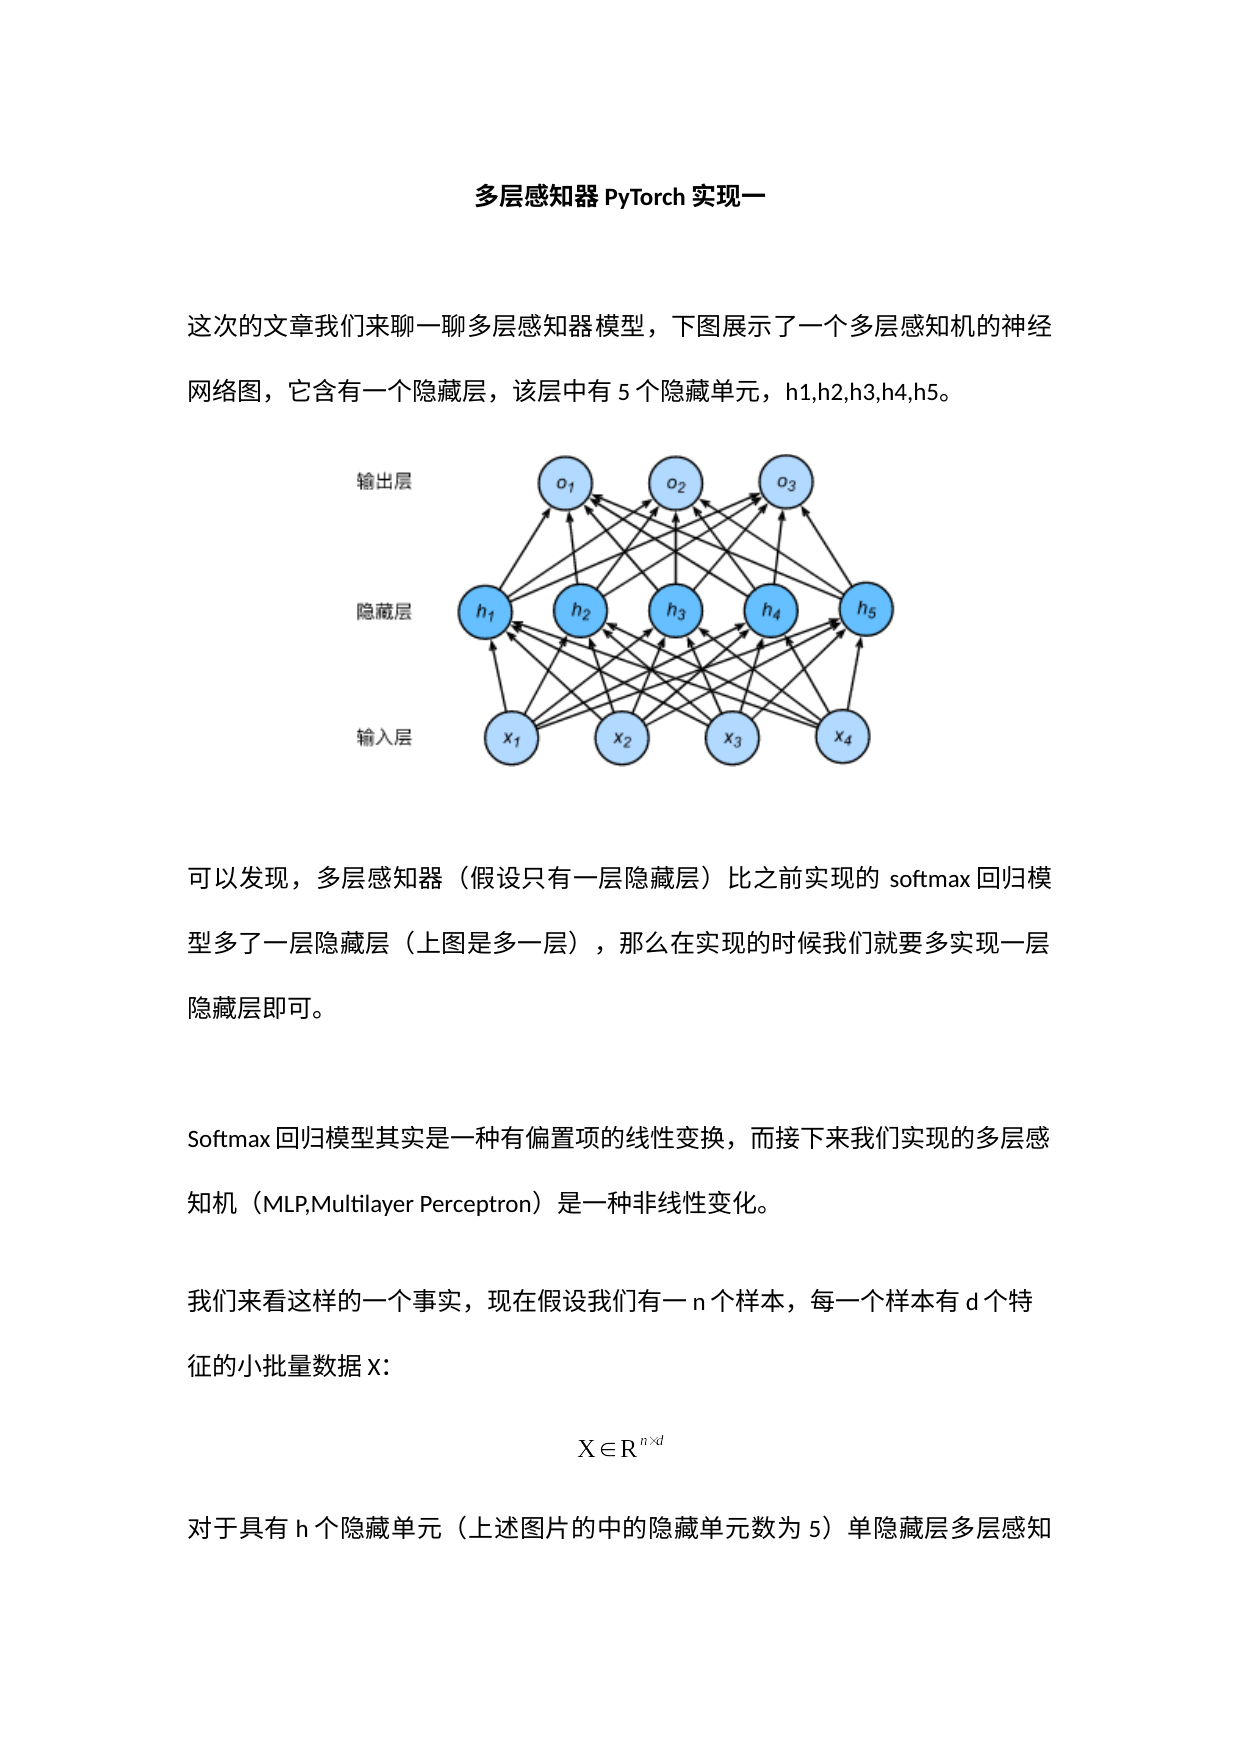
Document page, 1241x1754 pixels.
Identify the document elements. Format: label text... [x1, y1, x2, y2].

text 我们来看这样的一个事实，现在假设我们有一n个样本，每一个样本有d个特征的小批量数据X： [187, 1267, 1053, 1397]
text 可以发现，多层感知器（假设只有一层隐藏层）比之前实现的softmax回归模型多了一层隐藏层（上图是多一层），那么在实现的时候我们就要多实现一层隐藏层即可。 [187, 844, 1053, 1039]
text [187, 1494, 1053, 1559]
text Softmax回归模型其实是一种有偏置项的线性变换，而接下来我们实现的多层感知机（MLP,Multilayer Perceptron）是一种非线性变化。 [187, 1104, 1053, 1234]
text 这次的文章我们来聊一聊多层感知器模型，下图展示了一个多层感知机的神经网络图，它含有一个隐藏层，该层中有5个隐藏单元，h1,h2,h3,h4,h5。 [187, 292, 1053, 422]
picture [345, 454, 895, 767]
text 多层感知器PyTorch实现一 [187, 162, 1053, 227]
